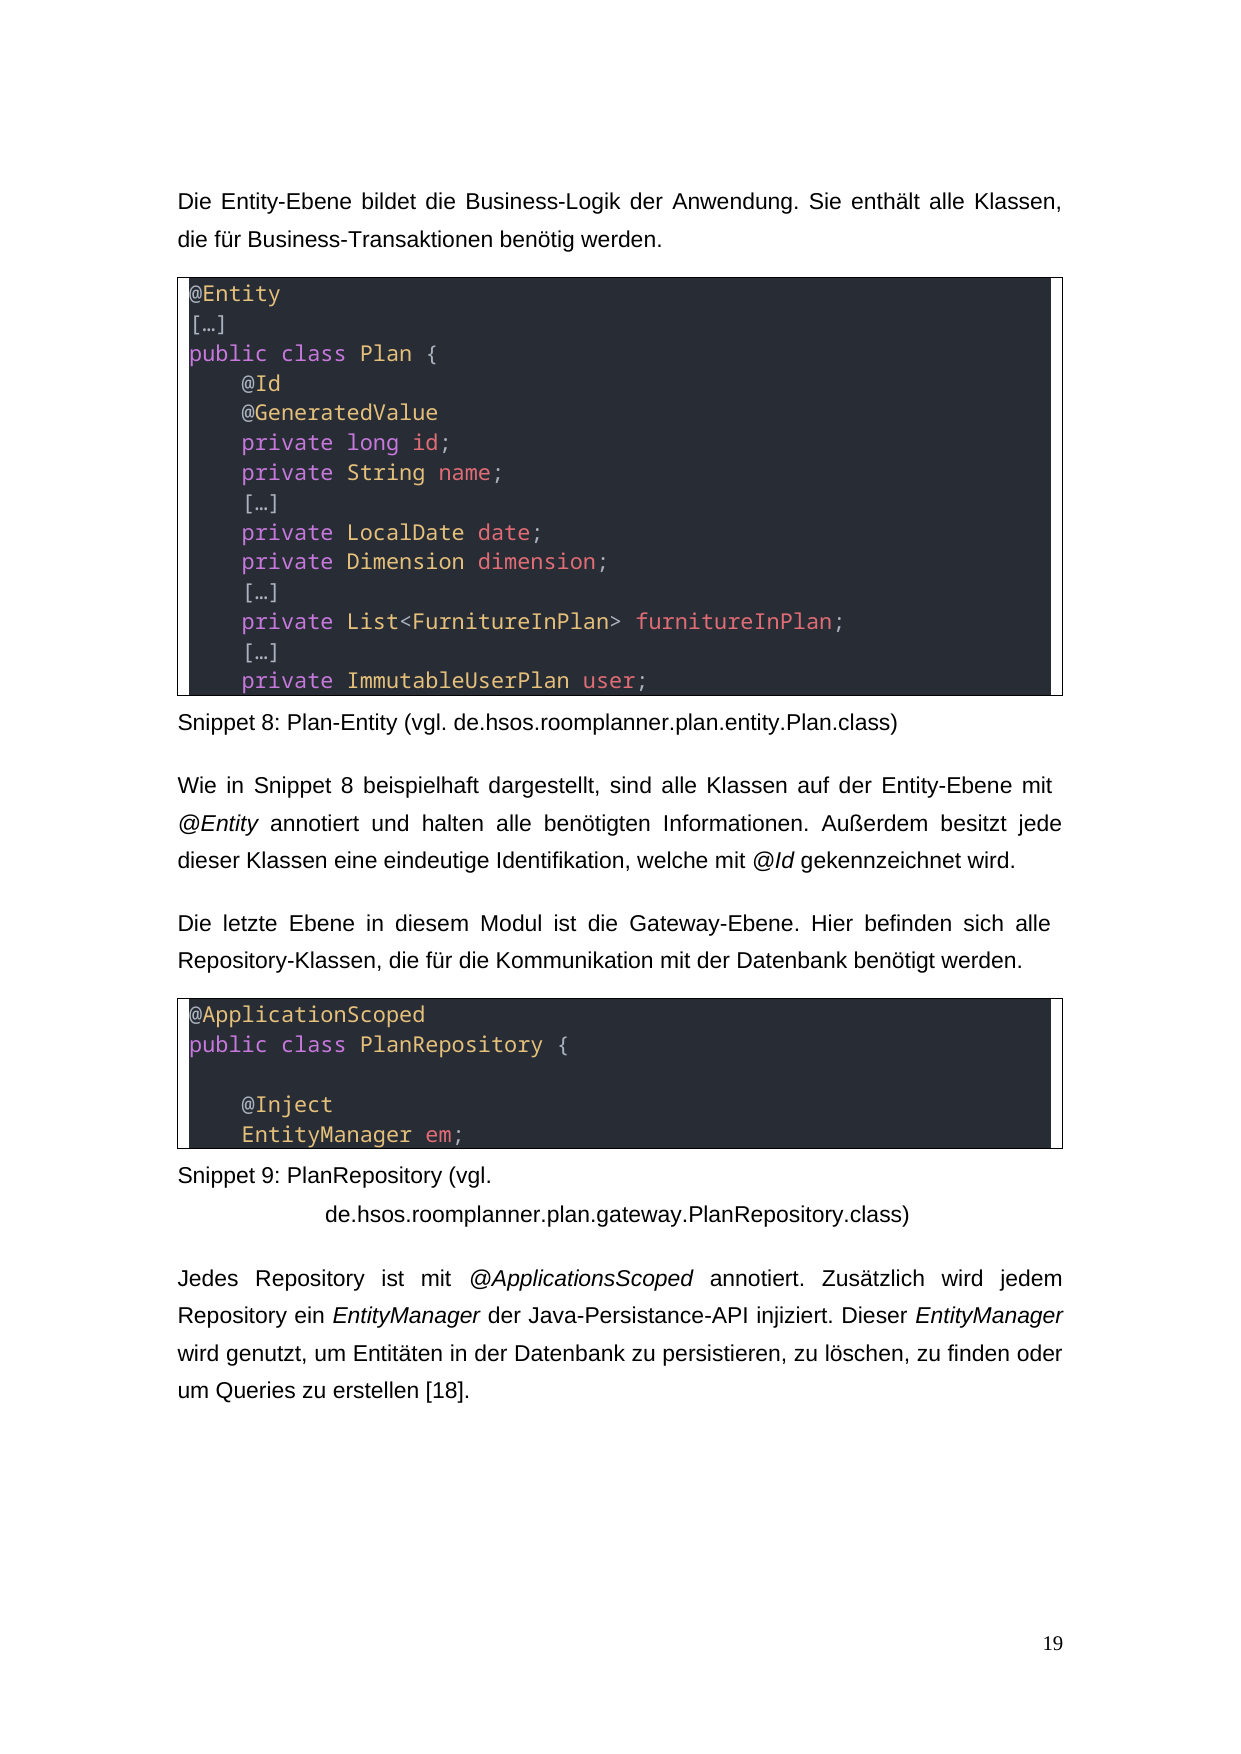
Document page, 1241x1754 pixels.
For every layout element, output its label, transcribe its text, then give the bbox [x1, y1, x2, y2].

text Die letzte Ebene in diesem Modul ist die Gateway-Ebene. Hier befinden sich alle Repository-Klassen, die für die Kommunikation mit der Datenbank benötigt werden. [177, 898, 1063, 973]
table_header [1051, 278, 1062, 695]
text Wie in Snippet 8 beispielhaft dargestellt, sind alle Klassen auf der Entity-Ebene mit @Entity annotiert und halten alle benötigten Informationen. Außerdem besitzt jede dieser Klassen eine eindeutige Identifikation, welche mit @Id gekennzeichnet wird. [177, 761, 1063, 873]
text Snippet 9: PlanRepository (vgl. de.hsos.roomplanner.plan.gateway.PlanRepository.class) [177, 1162, 1063, 1228]
text Snippet 8: Plan-Entity (vgl. de.hsos.roomplanner.plan.entity.Plan.class) [177, 709, 1063, 735]
text Jedes Repository ist mit @ApplicationsScoped annotiert. Zusätzlich wird jedem Repository ein EntityManager der Java-Persistance-API injiziert. Dieser EntityManager wird genutzt, um Entitäten in der Datenbank zu persistieren, zu löschen, zu finden oder um Queries zu erstellen. [177, 1253, 1063, 1403]
text Die Entity-Ebene bildet die Business-Logik der Anwendung. Sie enthält alle Klassen, die für Business-Transaktionen benötig werden. [177, 177, 1063, 252]
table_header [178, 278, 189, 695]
